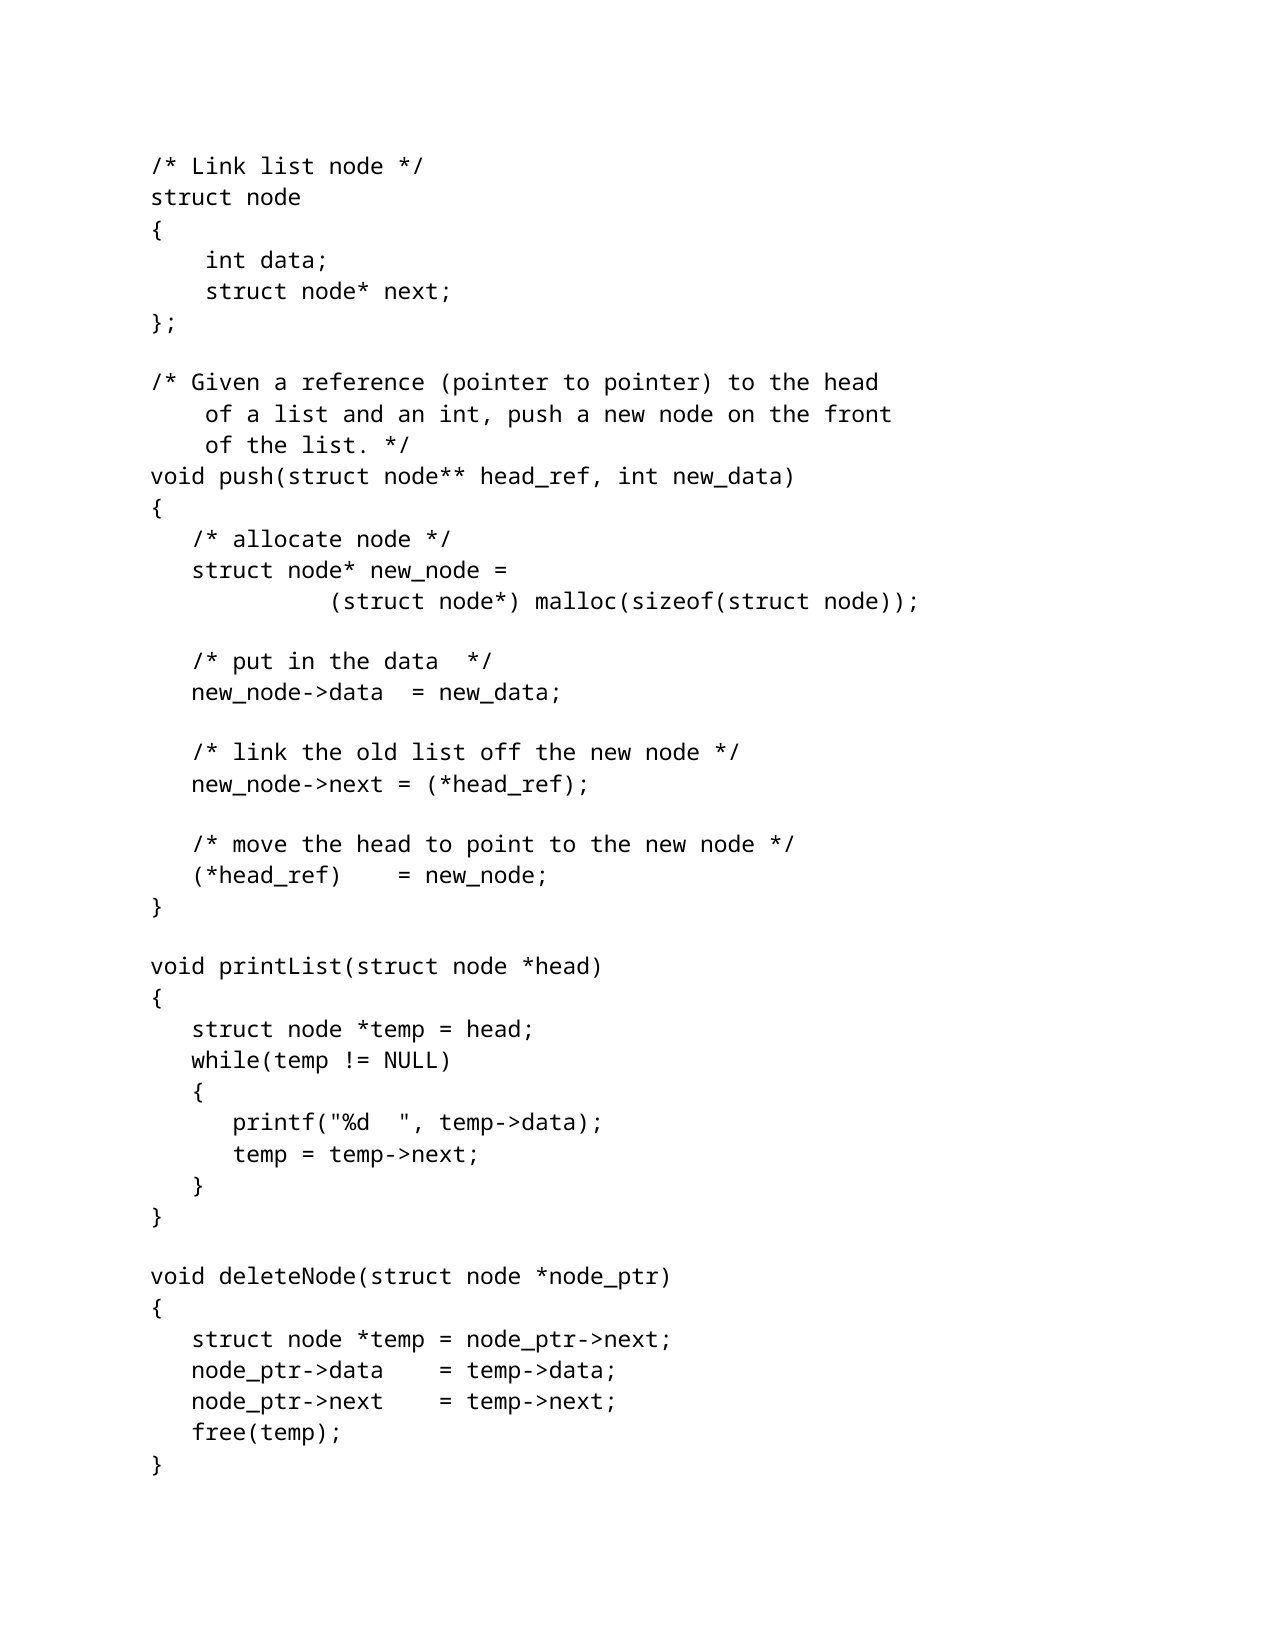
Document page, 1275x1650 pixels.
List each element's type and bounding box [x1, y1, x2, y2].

text [150, 150, 1125, 1479]
